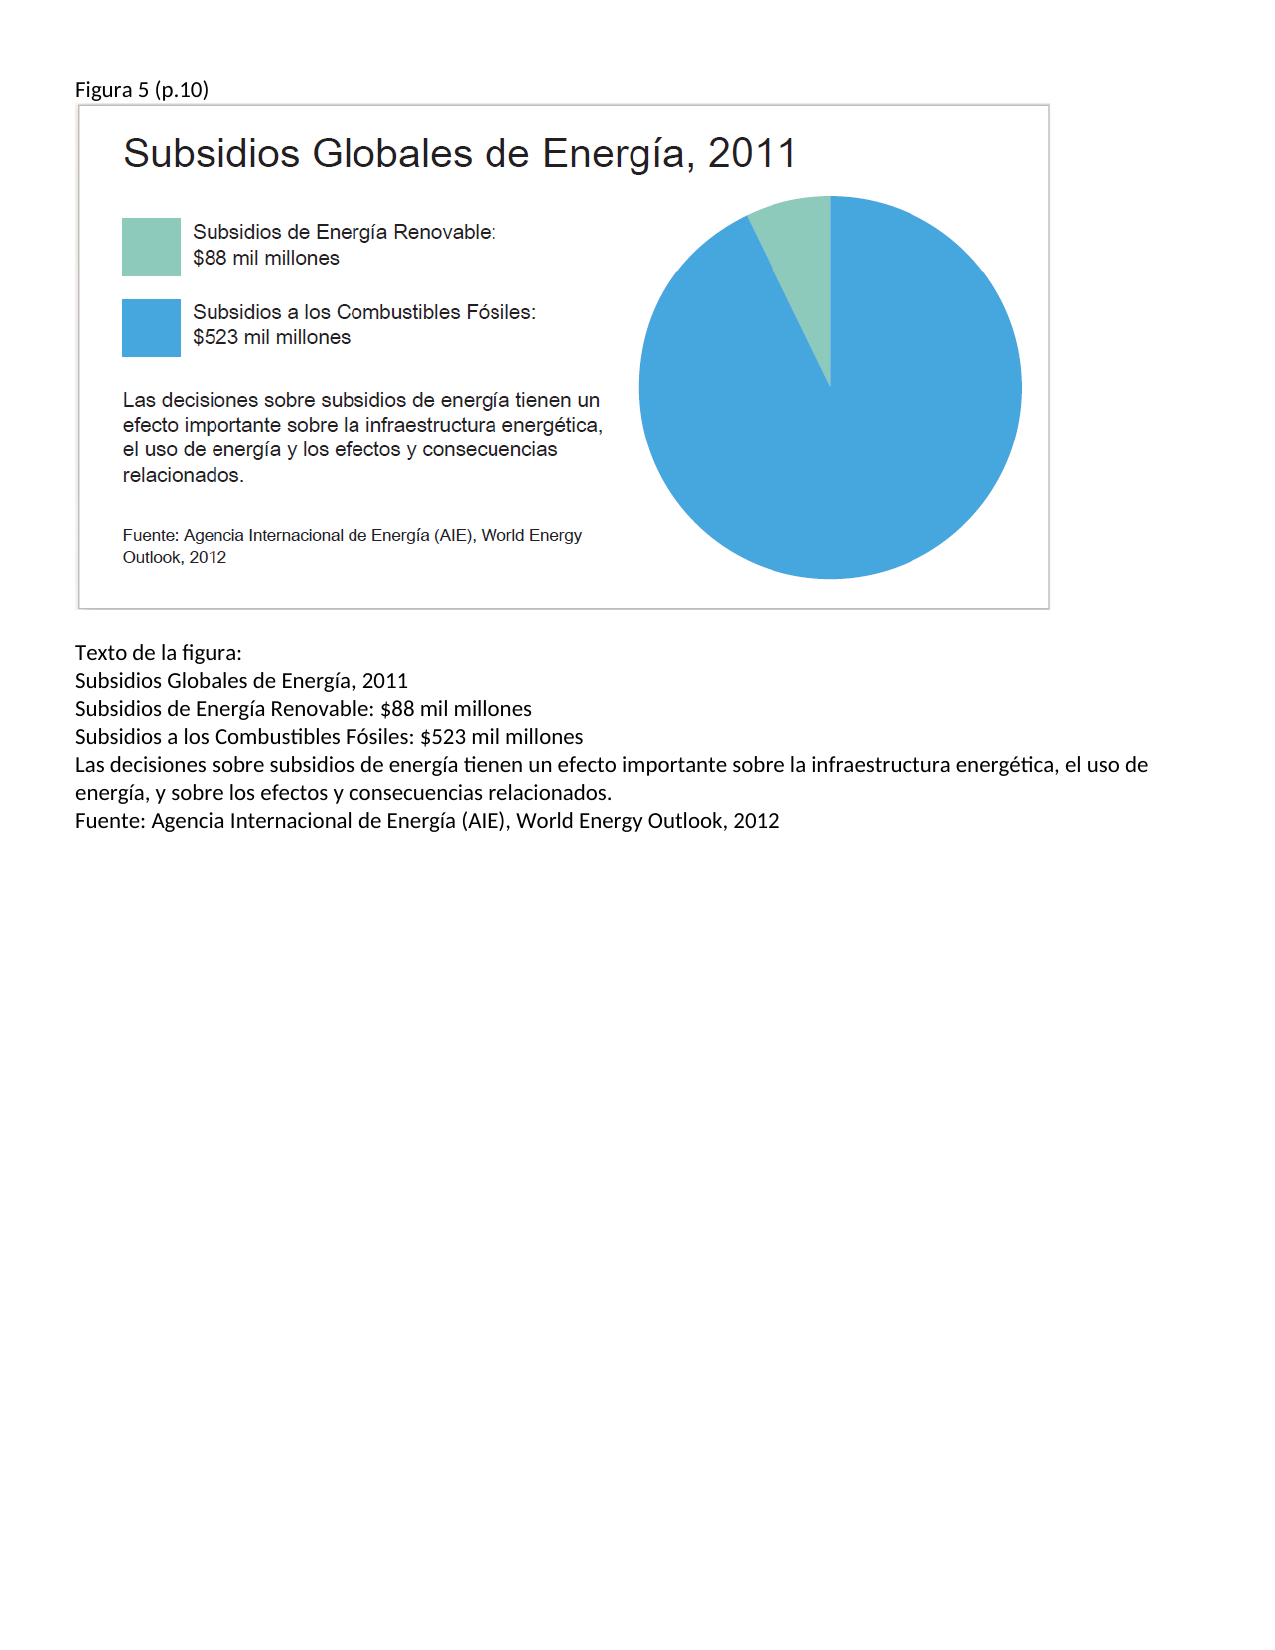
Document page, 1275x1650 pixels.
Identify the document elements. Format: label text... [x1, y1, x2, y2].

text Texto de la figura: [75, 638, 1200, 666]
picture [75, 103, 1050, 610]
text Figura 5 (p.10) [75, 75, 1200, 103]
text Subsidios de Energía Renovable: $88 mil millones [75, 694, 1200, 722]
text Subsidios Globales de Energía, 2011 [75, 666, 1200, 694]
text Subsidios a los Combustibles Fósiles: $523 mil millones [75, 722, 1200, 750]
text Fuente: Agencia Internacional de Energía (AIE), World Energy Outlook, 2012 [75, 806, 1200, 834]
text Las decisiones sobre subsidios de energía tienen un efecto importante sobre la infraestructura energética, el uso de energía, y sobre los efectos y consecuencias relacionados. [75, 750, 1200, 806]
